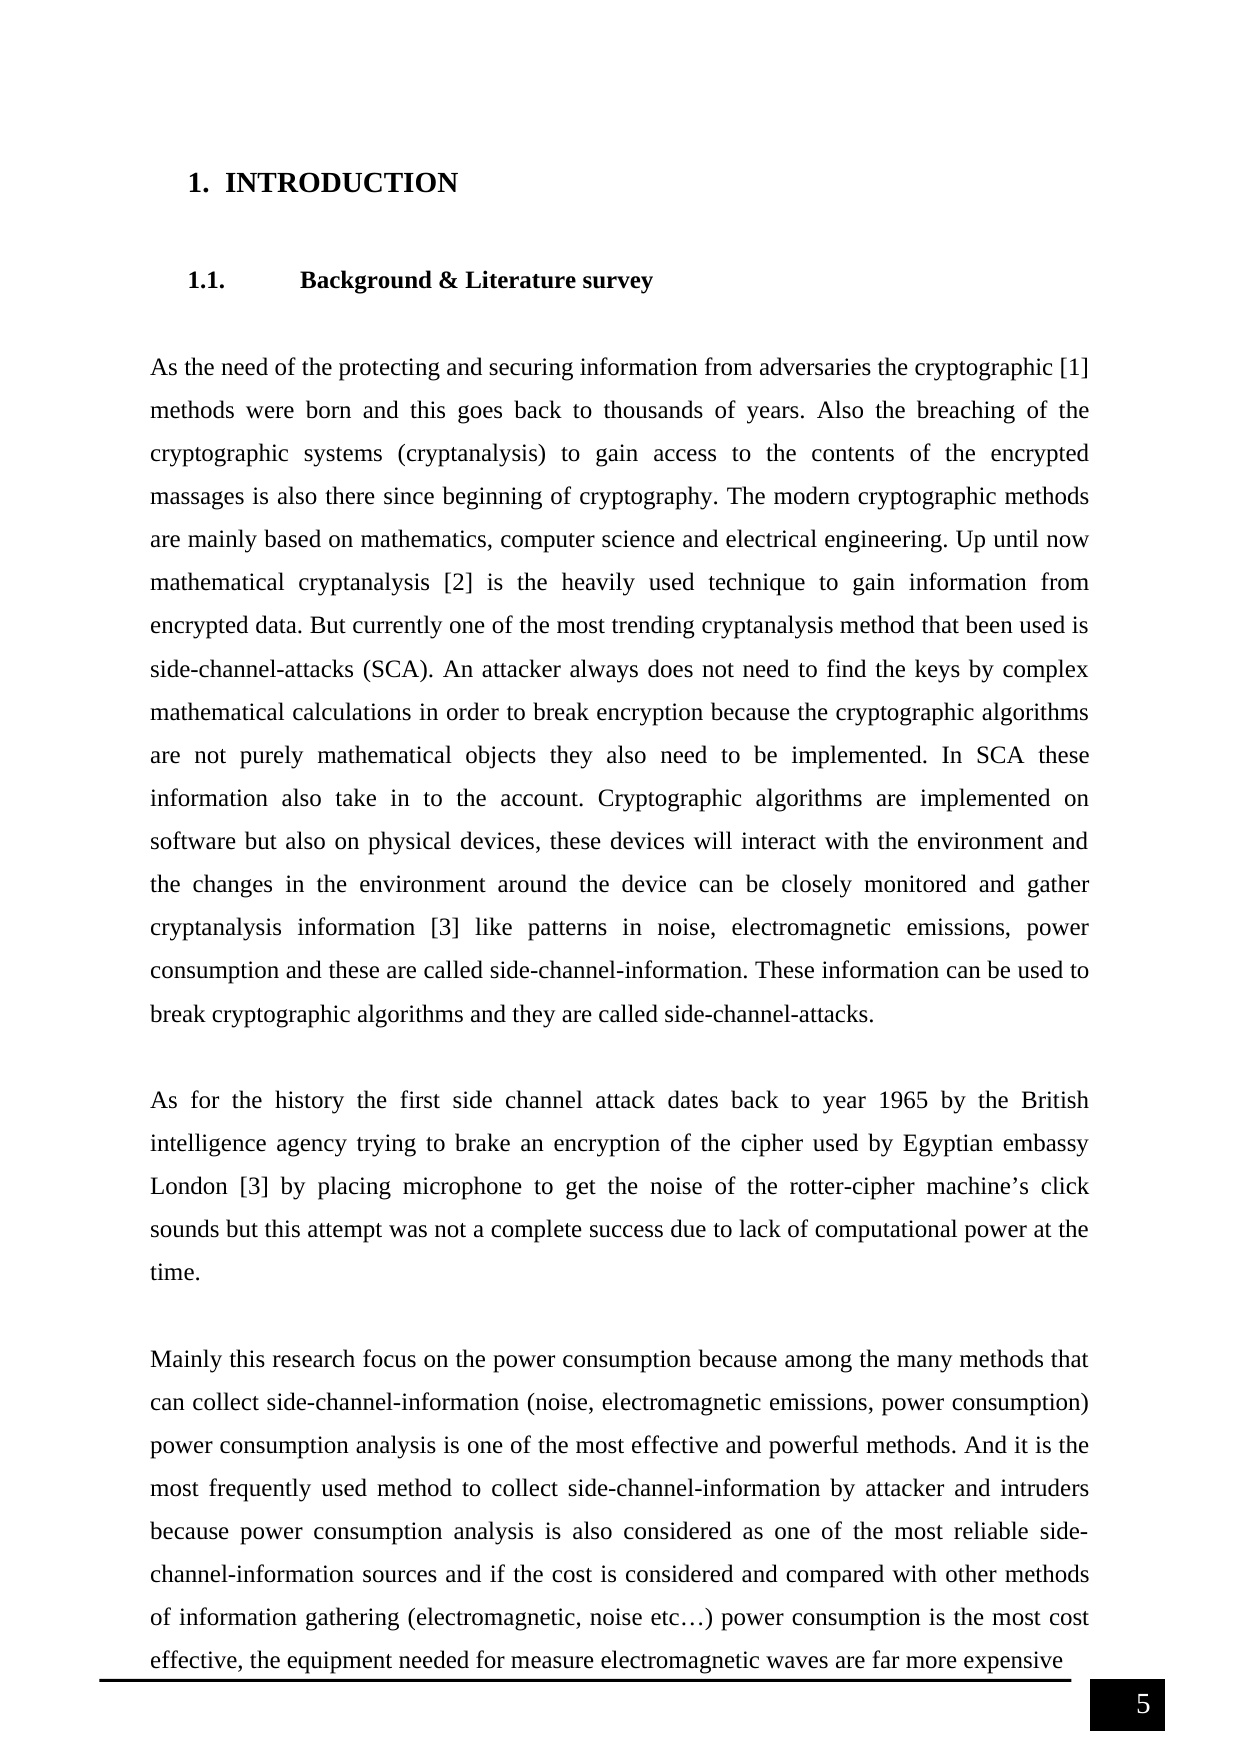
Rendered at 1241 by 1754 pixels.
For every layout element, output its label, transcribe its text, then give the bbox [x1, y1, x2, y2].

text Mainly this research focus on the power consumption because among the many methods that can collect side-channel-information (noise, electromagnetic emissions, power consumption) power consumption analysis is one of the most effective and powerful methods. And it is the most frequently used method to collect side-channel-information by attacker and intruders because power consumption analysis is also considered as one of the most reliable side-channel-information sources and if the cost is considered and compared with other methods of information gathering (electromagnetic, noise etc…) power consumption is the most cost effective, the equipment needed for measure electromagnetic waves are far more expensive [150, 1344, 1090, 1674]
text As for the history the first side channel attack dates back to year 1965 by the British intelligence agency trying to brake an encryption of the cipher used by Egyptian embassy London [3] by placing microphone to get the noise of the rotter-cipher machine’s click sounds but this attempt was not a complete success due to lack of computational power at the time. [150, 1085, 1090, 1286]
list INTRODUCTION [187, 165, 1090, 198]
list Background & Literature survey [187, 266, 1090, 294]
text As the need of the protecting and securing information from adversaries the cryptographic [1] methods were born and this goes back to thousands of years. Also the breaching of the cryptographic systems (cryptanalysis) to gain access to the contents of the encrypted massages is also there since beginning of cryptography. The modern cryptographic methods are mainly based on mathematics, computer science and electrical engineering. Up until now mathematical cryptanalysis [2] is the heavily used technique to gain information from encrypted data. But currently one of the most trending cryptanalysis method that been used is side-channel-attacks (SCA). An attacker always does not need to find the keys by complex mathematical calculations in order to break encryption because the cryptographic algorithms are not purely mathematical objects they also need to be implemented. In SCA these information also take in to the account. Cryptographic algorithms are implemented on software but also on physical devices, these devices will interact with the environment and the changes in the environment around the device can be closely monitored and gather cryptanalysis information [3] like patterns in noise, electromagnetic emissions, power consumption and these are called side-channel-information. These information can be used to break cryptographic algorithms and they are called side-channel-attacks. [150, 352, 1090, 1027]
